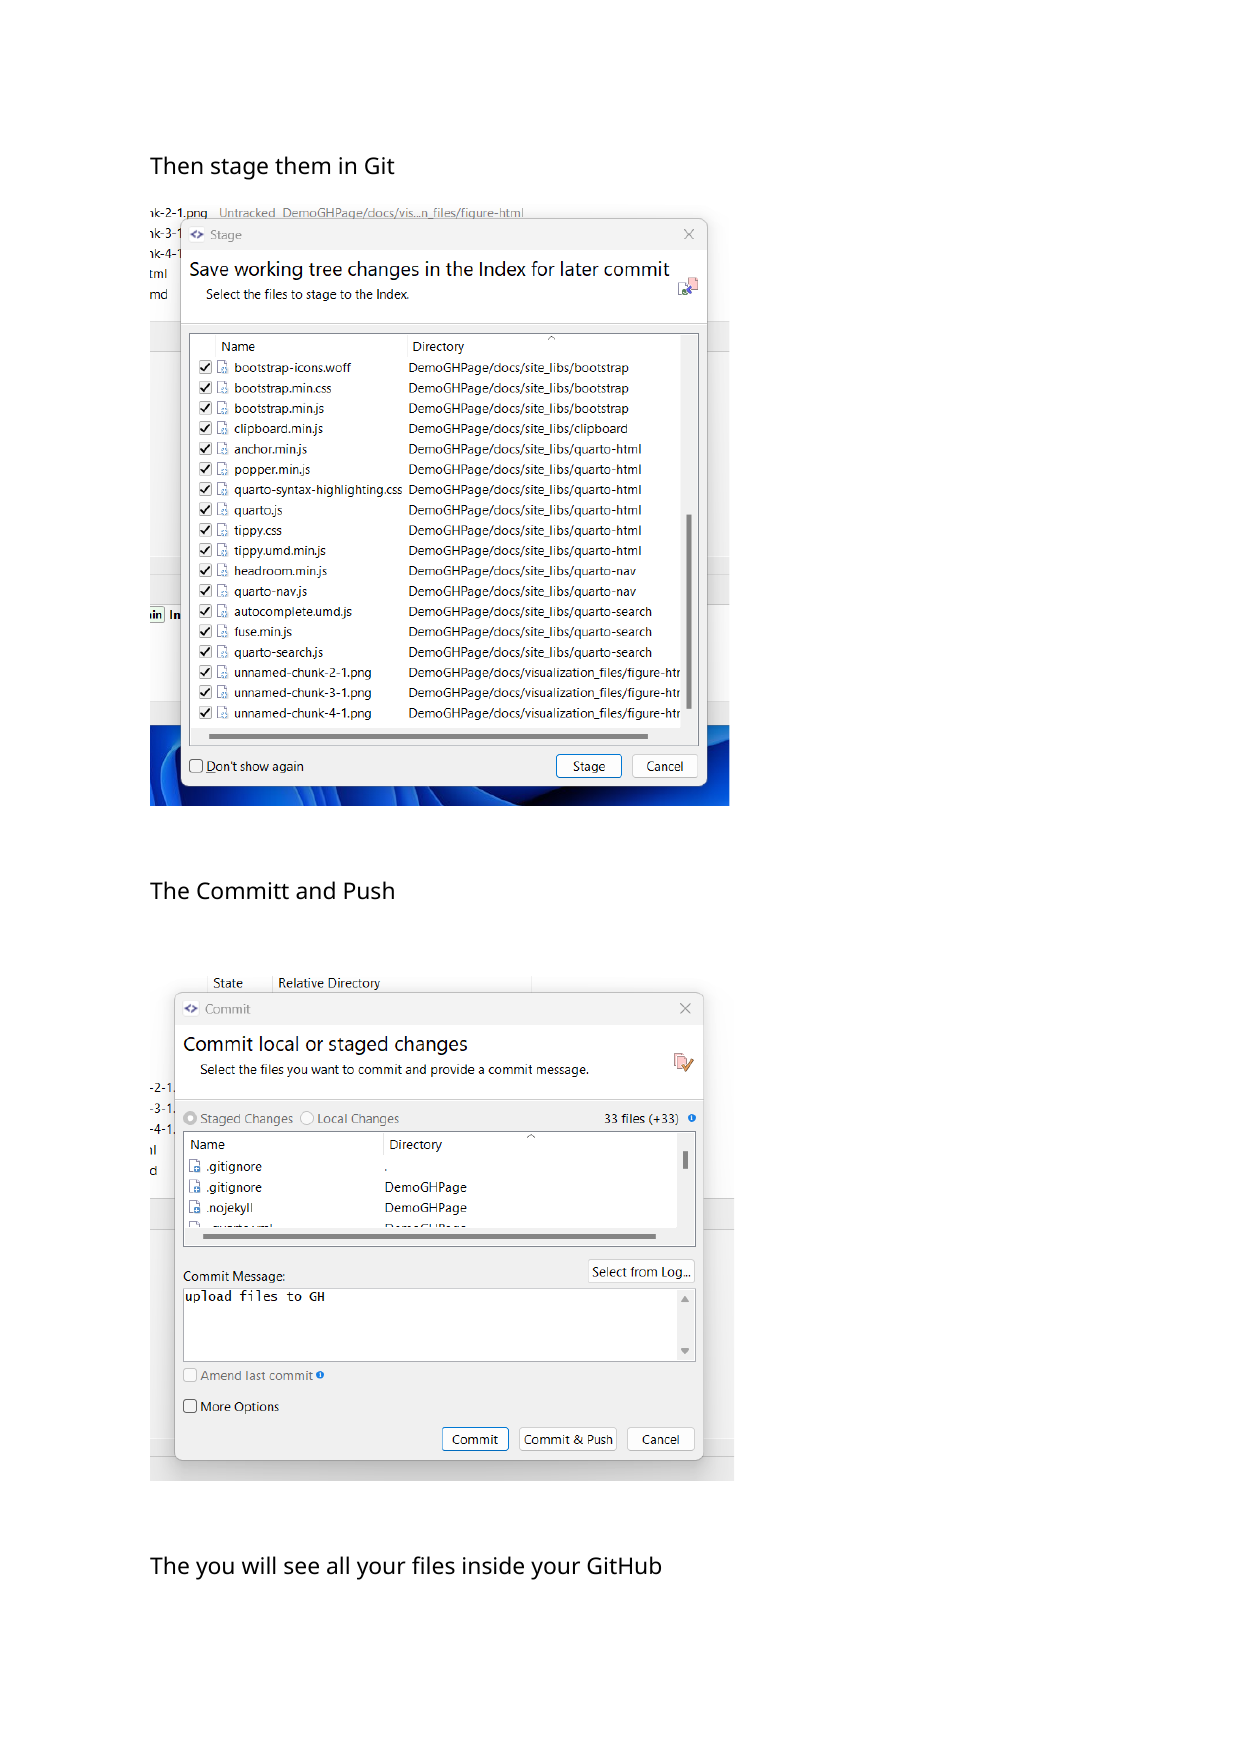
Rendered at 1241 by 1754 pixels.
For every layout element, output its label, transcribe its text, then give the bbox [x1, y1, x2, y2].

text The you will see all your files inside your GitHub [150, 1550, 1090, 1581]
text The Committ and Push [150, 875, 1090, 906]
picture [150, 200, 730, 806]
picture [150, 976, 735, 1481]
text Then stage them in Git [150, 150, 1090, 181]
